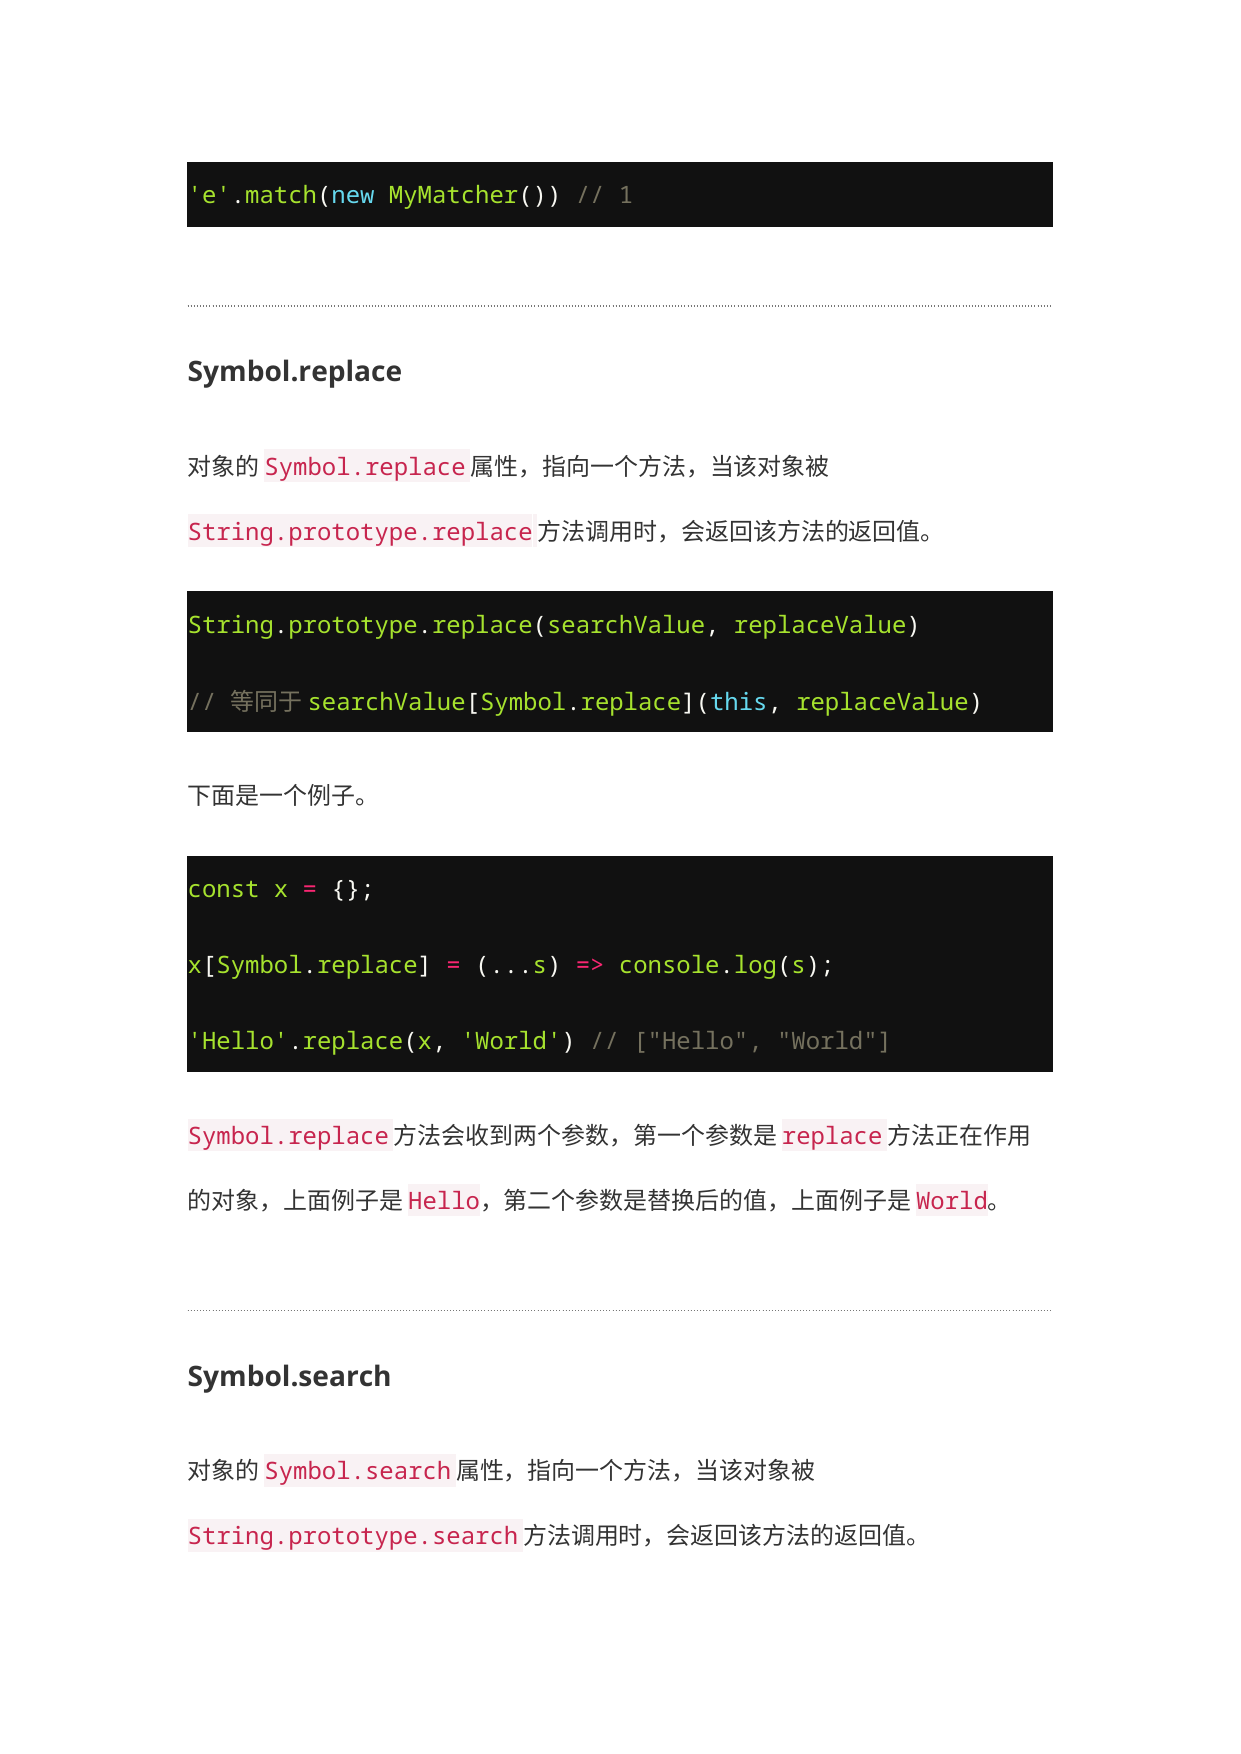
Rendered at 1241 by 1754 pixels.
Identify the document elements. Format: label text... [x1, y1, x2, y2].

text 'e'.match(new MyMatcher()) // 1 [187, 162, 1053, 227]
subtitle Symbol.search [187, 1310, 1053, 1407]
text x[Symbol.replace] = (...s) => console.log(s); [187, 931, 1053, 996]
text 'Hello'.replace(x, 'World') // ["Hello", "World"] [187, 1007, 1053, 1072]
text 对象的Symbol.replace属性，指向一个方法，当该对象被String.prototype.replace方法调用时，会返回该方法的返回值。 [187, 432, 1053, 562]
text String.prototype.replace(searchValue, replaceValue) [187, 591, 1053, 656]
text 下面是一个例子。 [187, 761, 1053, 826]
subtitle Symbol.replace [187, 305, 1053, 403]
text // 等同于searchValue[Symbol.replace](this, replaceValue) [187, 667, 1053, 732]
text const x = {}; [187, 856, 1053, 921]
text Symbol.replace方法会收到两个参数，第一个参数是replace方法正在作用的对象，上面例子是Hello，第二个参数是替换后的值，上面例子是World。 [187, 1102, 1053, 1232]
text 对象的Symbol.search属性，指向一个方法，当该对象被String.prototype.search方法调用时，会返回该方法的返回值。 [187, 1437, 1053, 1567]
